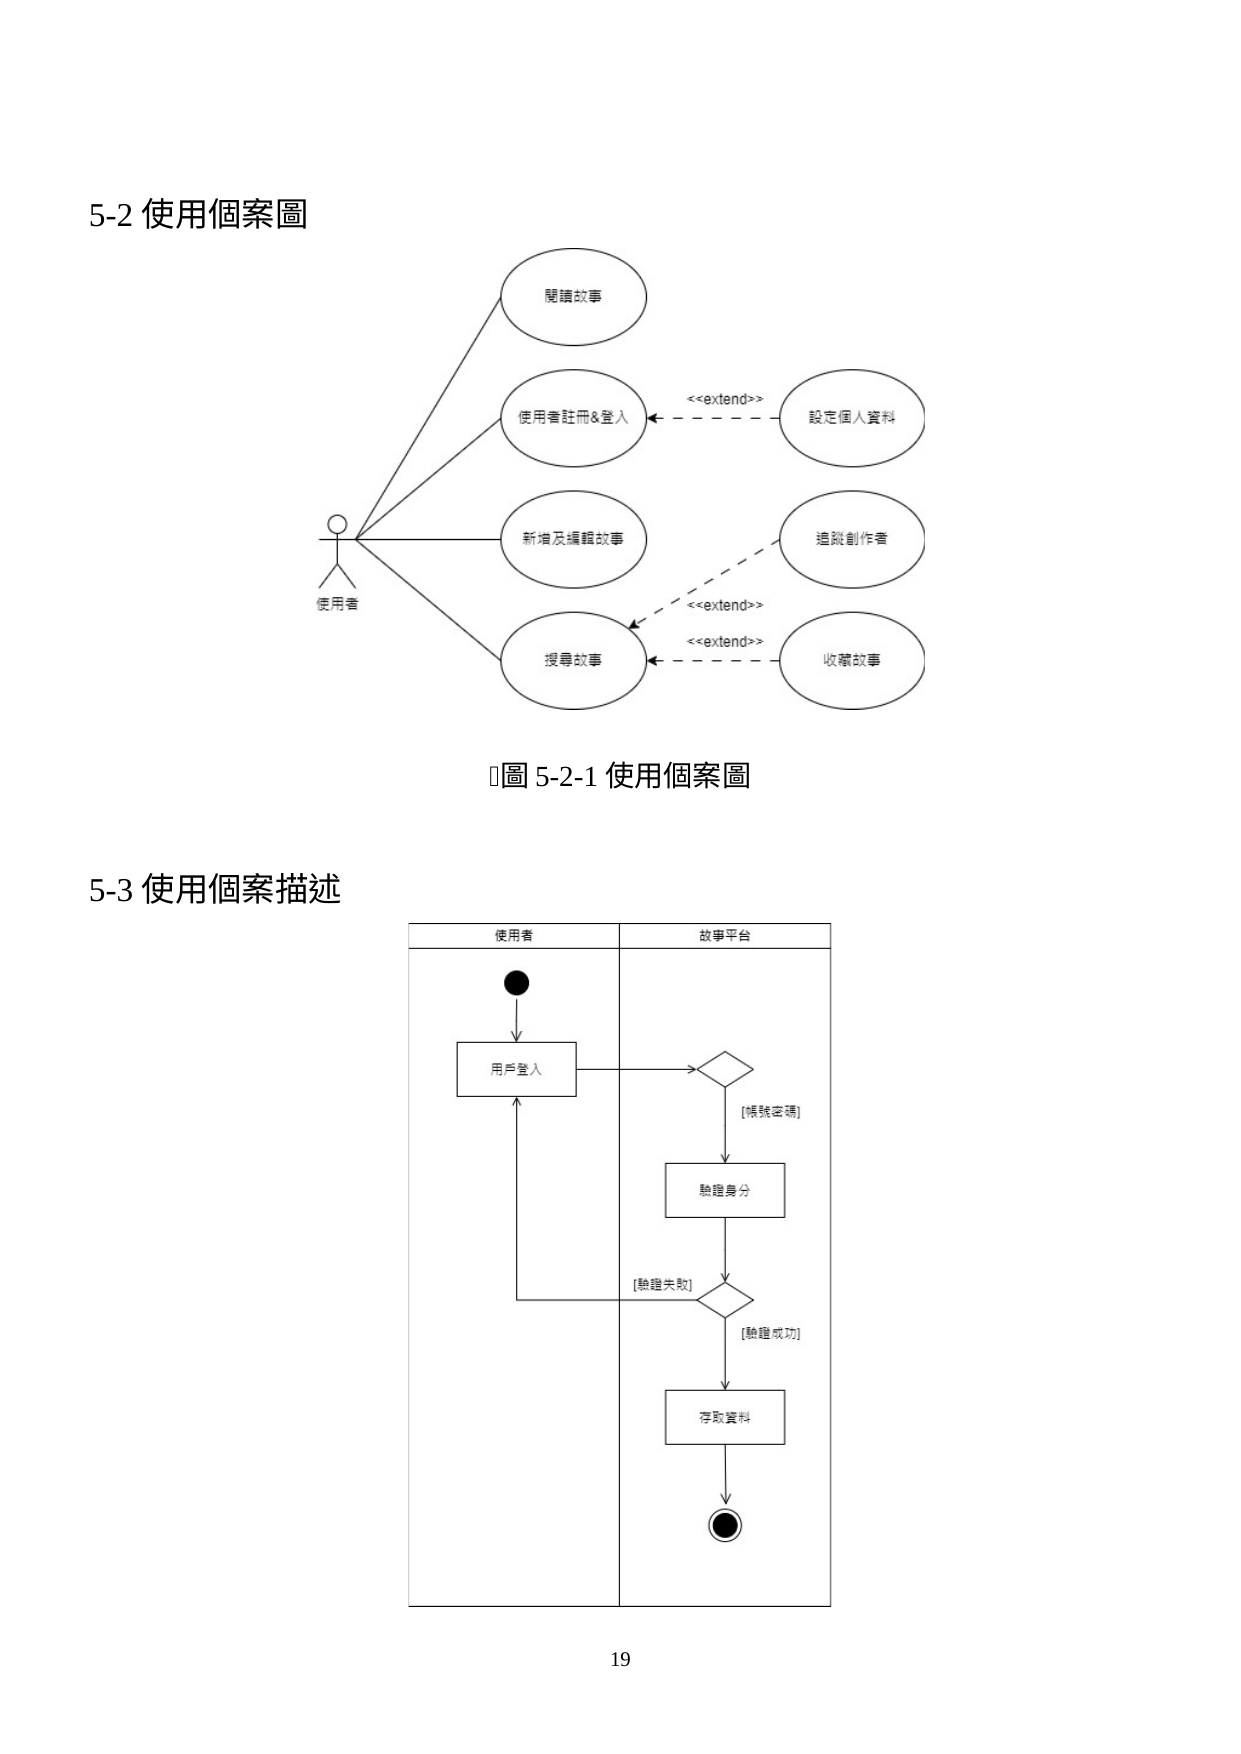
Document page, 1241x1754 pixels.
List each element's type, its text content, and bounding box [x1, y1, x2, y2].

text 5-2 使用個案圖 [89, 174, 1152, 249]
text 5-3 使用個案描述 [89, 849, 1152, 924]
picture [408, 923, 832, 1607]
picture [315, 248, 925, 710]
text 圖5-2-1 使用個案圖 [89, 736, 1152, 811]
